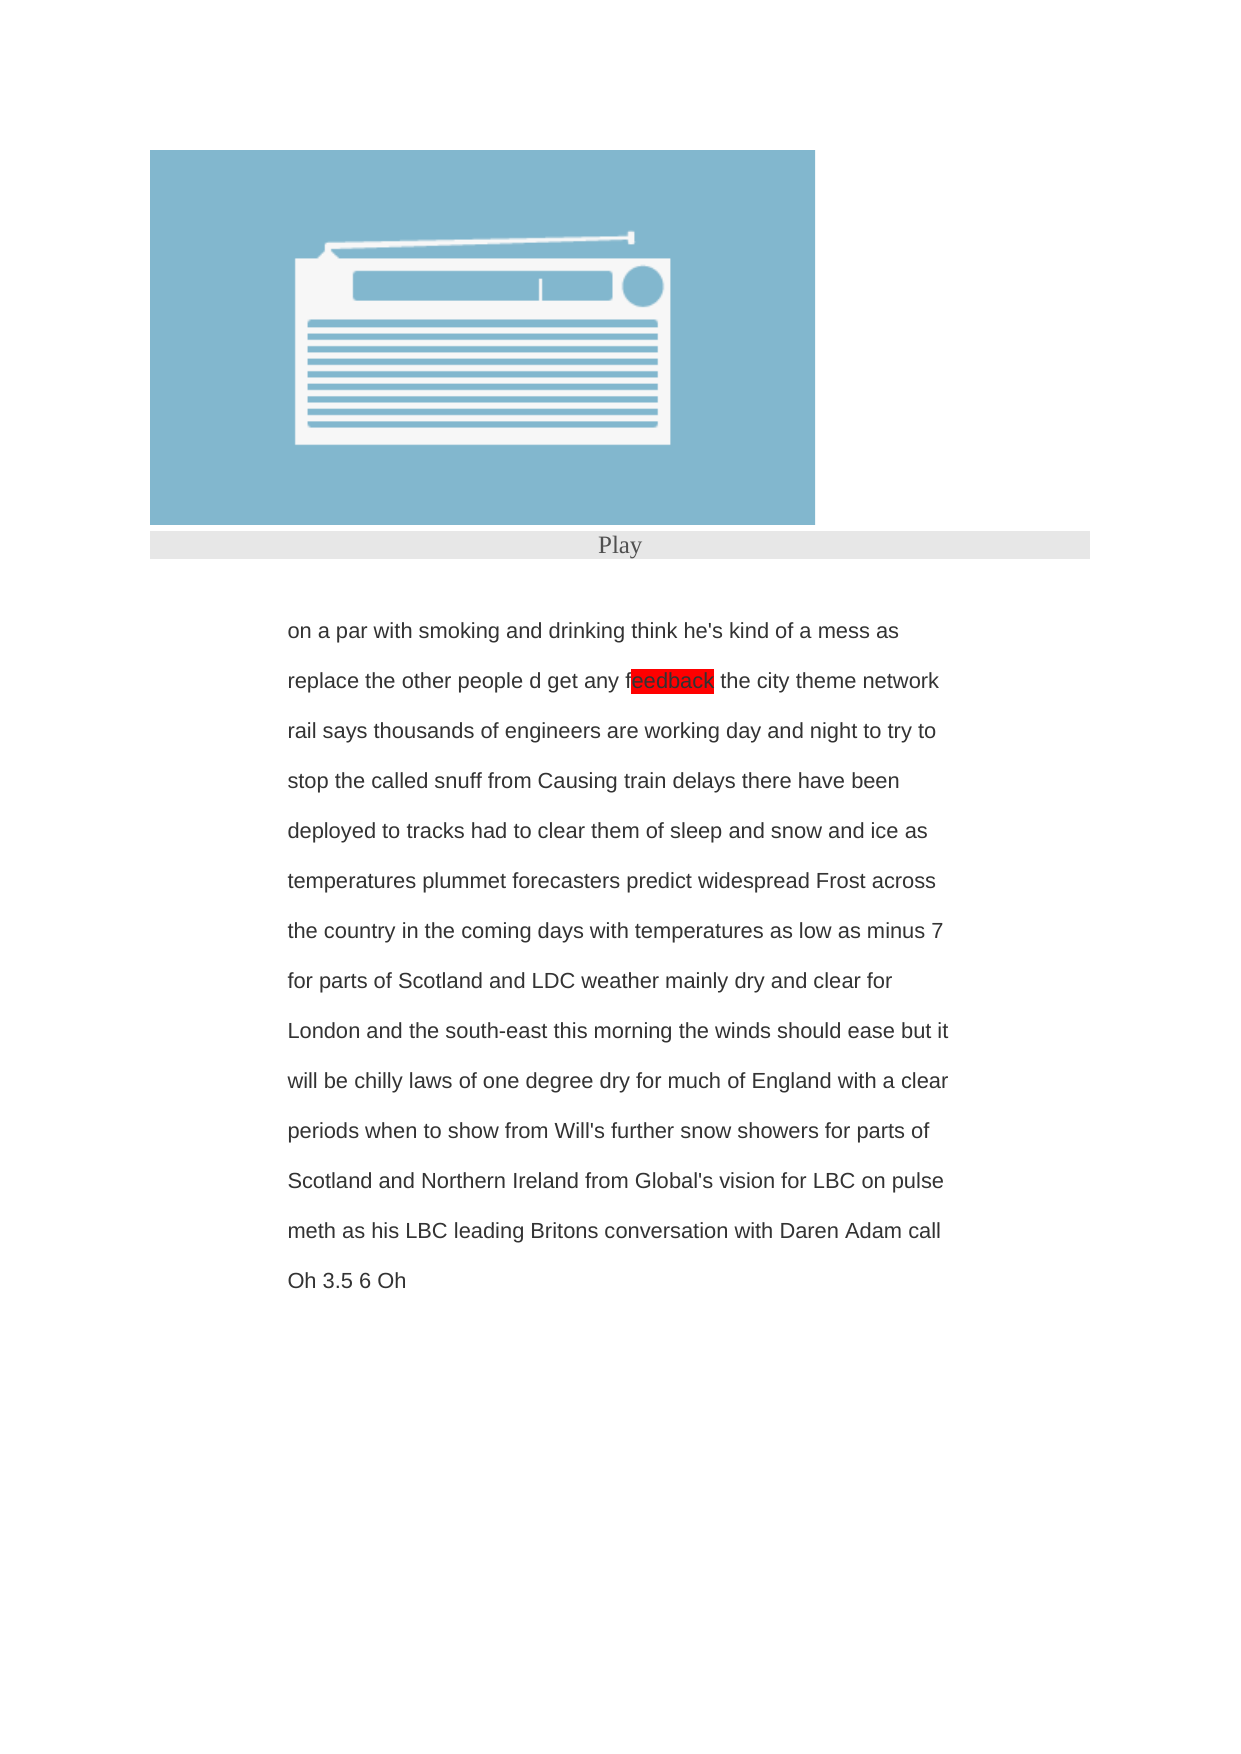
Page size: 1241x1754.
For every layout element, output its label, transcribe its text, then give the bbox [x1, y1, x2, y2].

text on a par with smoking and drinking think he's kind of a mess as replace the other people d get any feedback the city theme network rail says thousands of engineers are working day and night to try to stop the called snuff from Causing train delays there have been deployed to tracks had to clear them of sleep and snow and ice as temperatures plummet forecasters predict widespread Frost across the country in the coming days with temperatures as low as minus 7 for parts of Scotland and LDC weather mainly dry and clear for London and the south-east this morning the winds should ease but it will be chilly laws of one degree dry for much of England with a clear periods when to show from Will's further snow showers for parts of Scotland and Northern Ireland from Global's vision for LBC on pulse meth as his LBC leading Britons conversation with Daren Adam call Oh 3.5 6 Oh [287, 594, 953, 1294]
text Play [150, 531, 1090, 559]
picture [150, 150, 816, 525]
